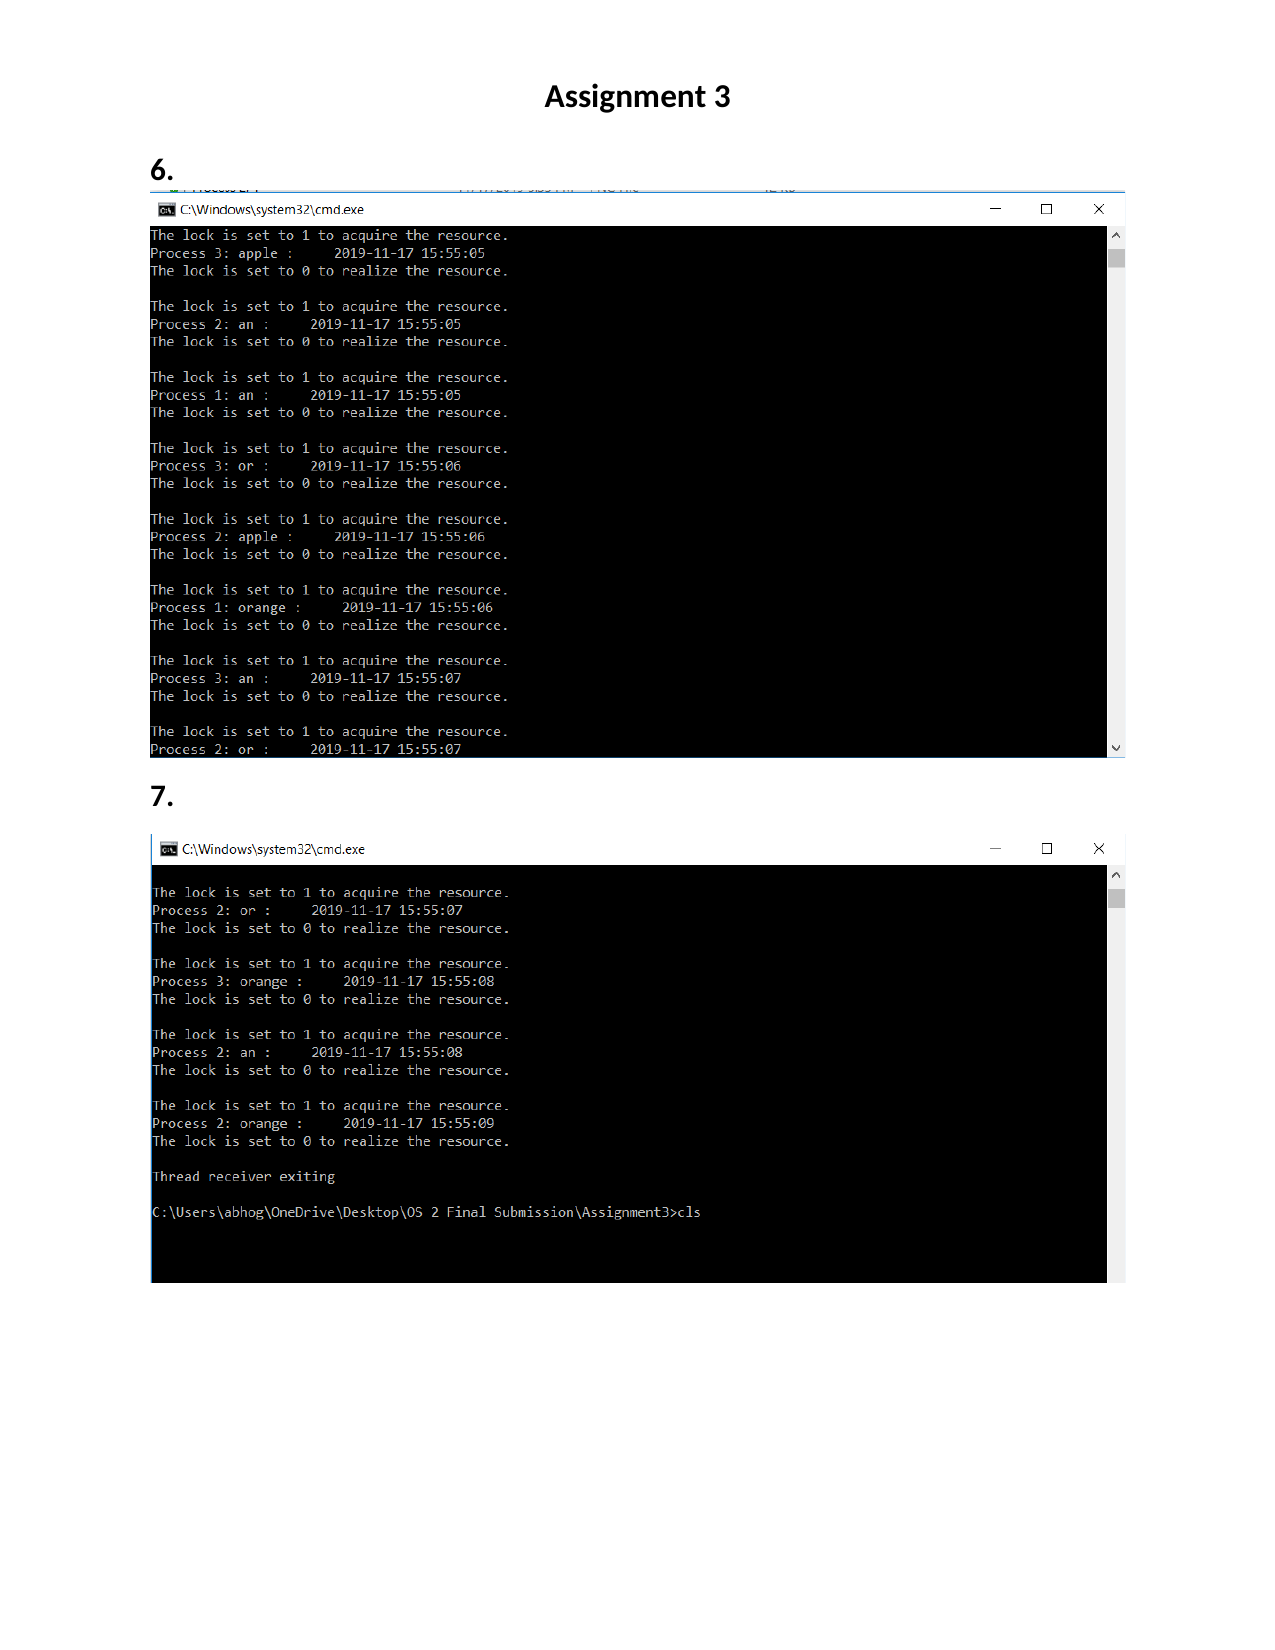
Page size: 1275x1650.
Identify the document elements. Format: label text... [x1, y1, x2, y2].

text 7. [150, 776, 1125, 814]
picture [150, 190, 1125, 758]
text 6. [150, 150, 1125, 190]
picture [150, 834, 1125, 1283]
